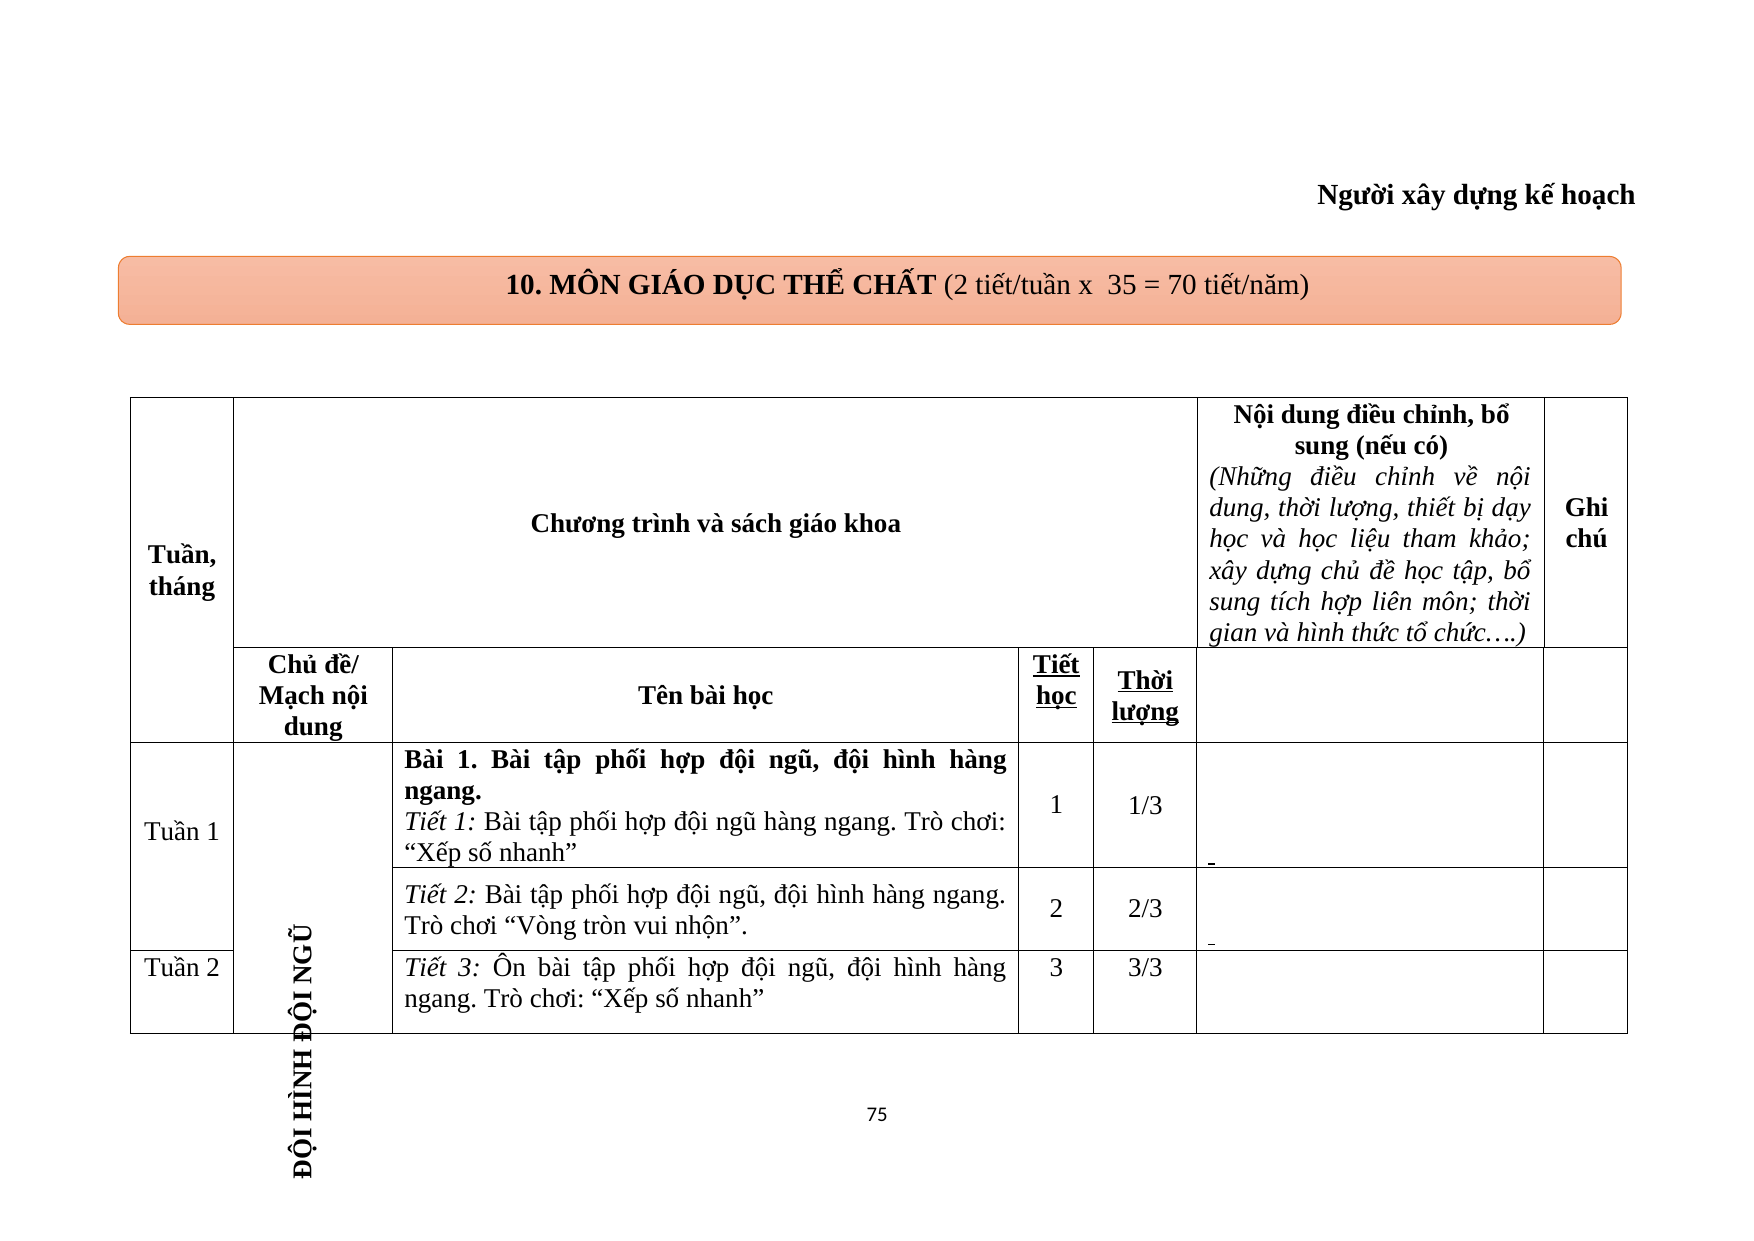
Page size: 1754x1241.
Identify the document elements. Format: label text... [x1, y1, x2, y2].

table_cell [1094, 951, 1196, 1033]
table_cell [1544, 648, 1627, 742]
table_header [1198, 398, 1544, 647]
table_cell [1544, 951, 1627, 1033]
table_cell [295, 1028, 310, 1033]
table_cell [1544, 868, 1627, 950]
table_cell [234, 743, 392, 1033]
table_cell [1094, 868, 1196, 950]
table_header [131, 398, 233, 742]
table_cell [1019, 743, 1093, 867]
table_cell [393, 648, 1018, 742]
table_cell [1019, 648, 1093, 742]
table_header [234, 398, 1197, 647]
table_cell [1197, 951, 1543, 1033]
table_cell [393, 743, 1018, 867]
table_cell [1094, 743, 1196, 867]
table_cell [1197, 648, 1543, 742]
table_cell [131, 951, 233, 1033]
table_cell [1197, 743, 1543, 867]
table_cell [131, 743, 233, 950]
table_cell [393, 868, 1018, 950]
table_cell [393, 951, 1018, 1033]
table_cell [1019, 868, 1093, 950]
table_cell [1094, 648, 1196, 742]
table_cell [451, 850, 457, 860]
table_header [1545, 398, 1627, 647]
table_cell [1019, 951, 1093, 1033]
text Người xây dựng kế hoạch [118, 177, 1635, 211]
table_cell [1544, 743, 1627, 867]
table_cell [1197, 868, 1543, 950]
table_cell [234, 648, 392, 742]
